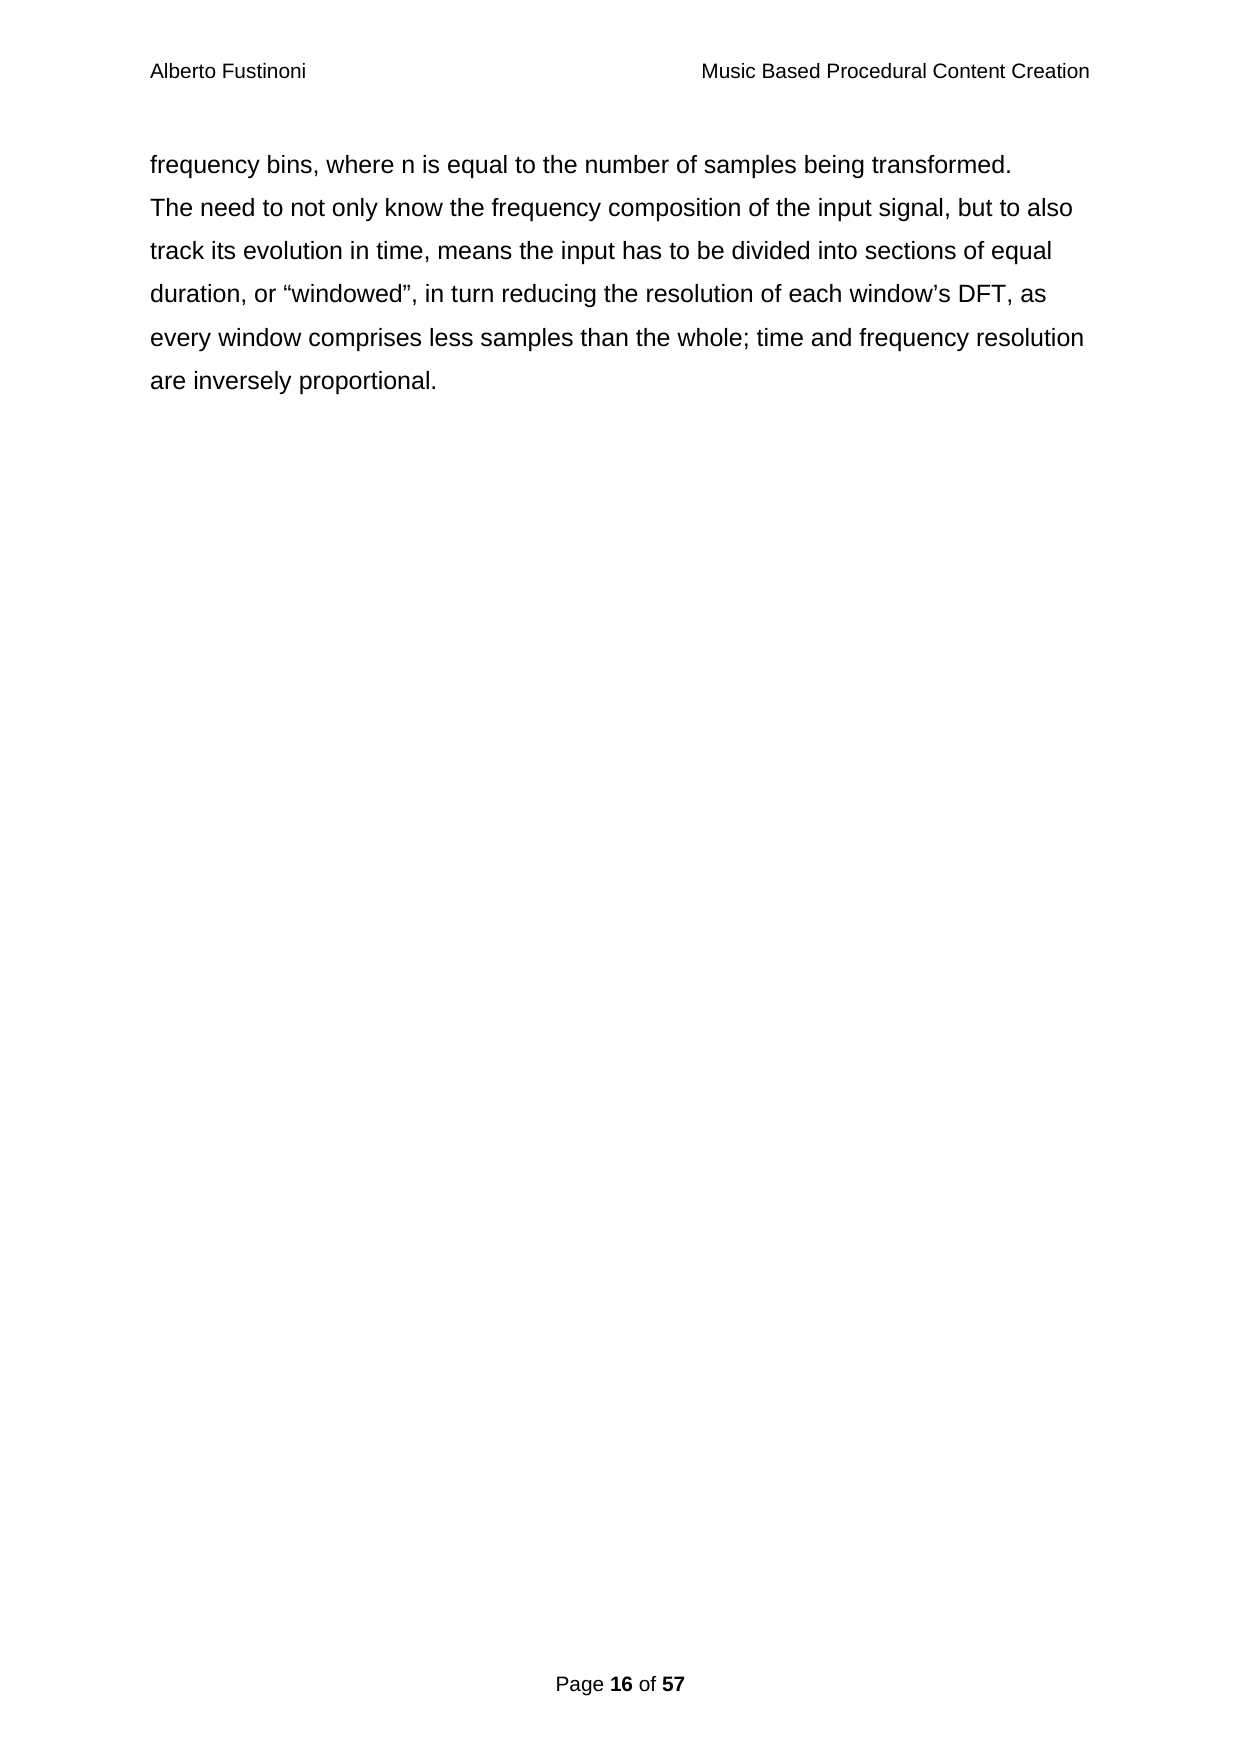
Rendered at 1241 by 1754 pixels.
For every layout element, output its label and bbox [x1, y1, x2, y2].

text [150, 150, 1090, 394]
